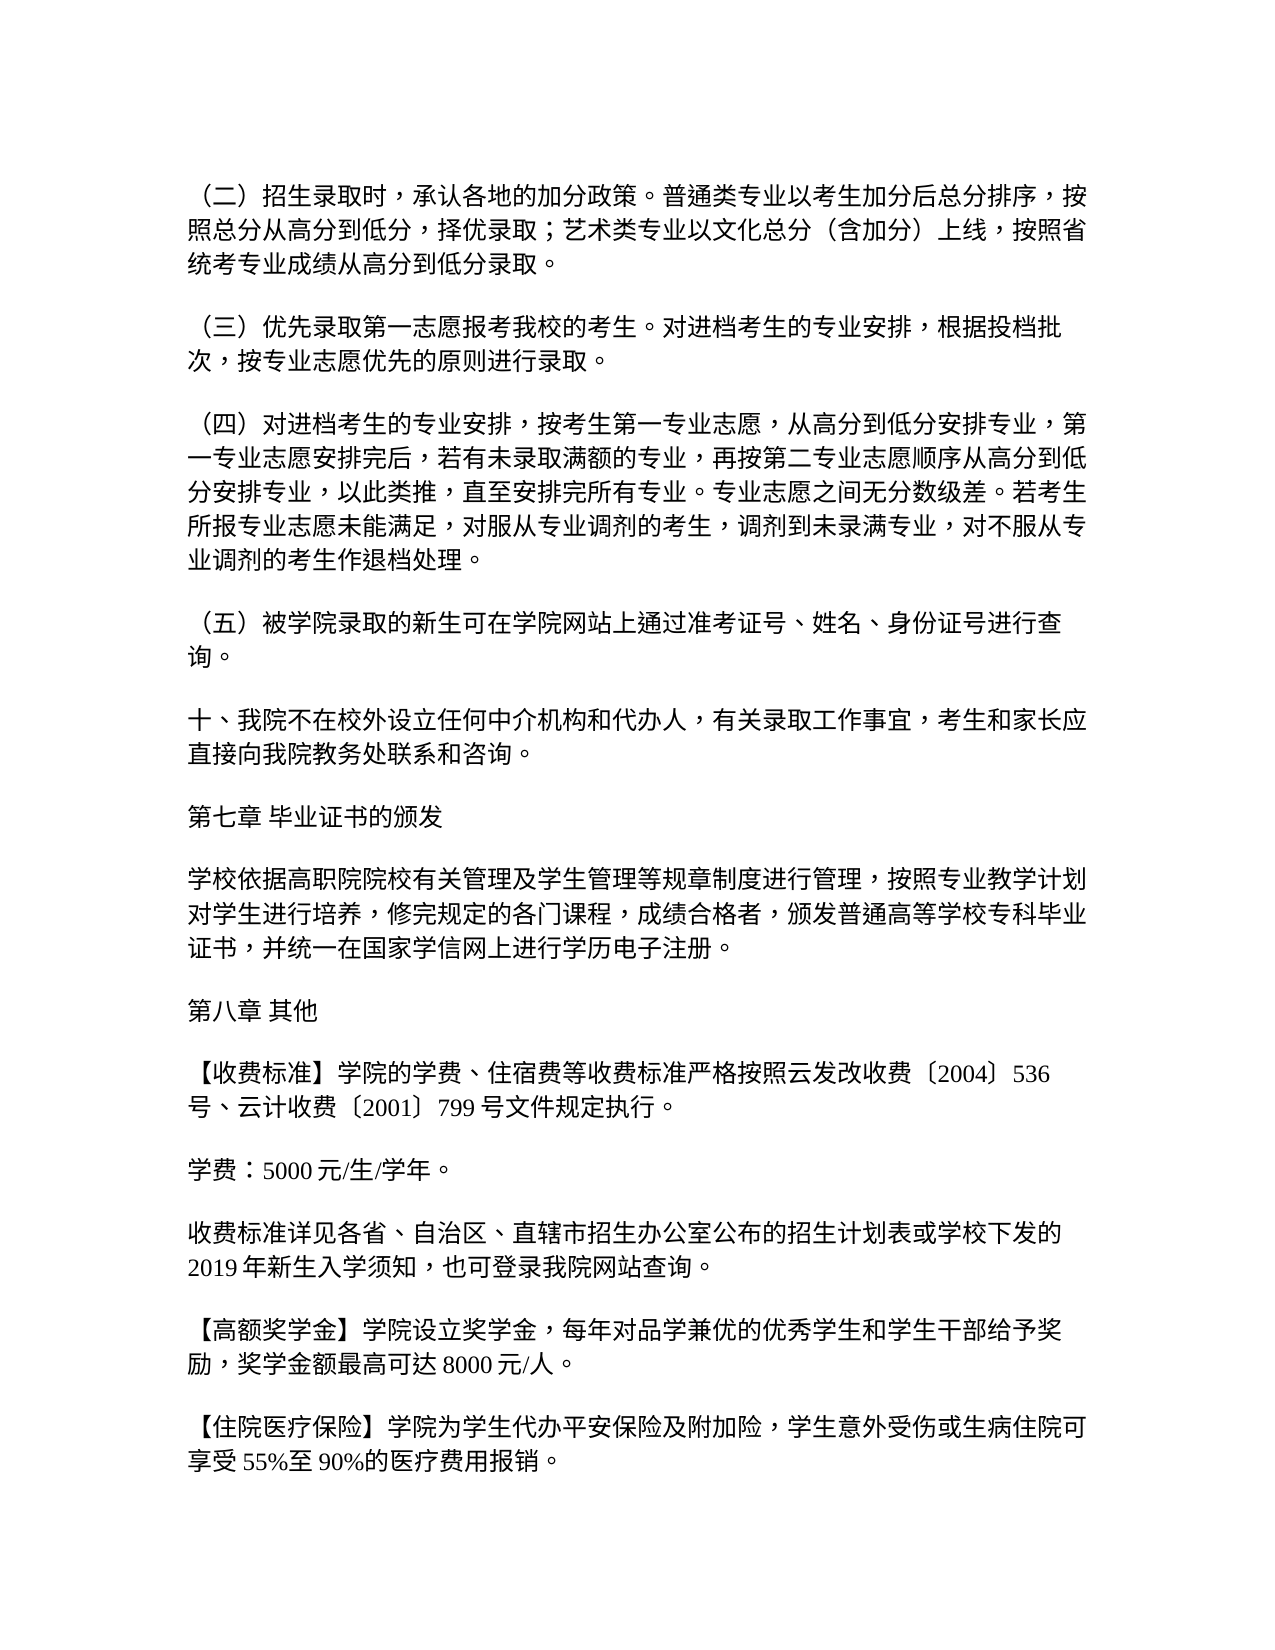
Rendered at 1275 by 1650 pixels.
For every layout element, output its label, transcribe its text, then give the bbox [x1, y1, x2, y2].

text 十、我院不在校外设立任何中介机构和代办人，有关录取工作事宜，考生和家长应直接向我院教务处联系和咨询。 [187, 702, 1087, 771]
text 第七章 毕业证书的颁发 [187, 799, 1087, 833]
text （四）对进档考生的专业安排，按考生第一专业志愿，从高分到低分安排专业，第一专业志愿安排完后，若有未录取满额的专业，再按第二专业志愿顺序从高分到低分安排专业，以此类推，直至安排完所有专业。专业志愿之间无分数级差。若考生所报专业志愿未能满足，对服从专业调剂的考生，调剂到未录满专业，对不服从专业调剂的考生作退档处理。 [187, 407, 1087, 577]
text （五）被学院录取的新生可在学院网站上通过准考证号、姓名、身份证号进行查询。 [187, 606, 1087, 674]
text 收费标准详见各省、自治区、直辖市招生办公室公布的招生计划表或学校下发的2019年新生入学须知，也可登录我院网站查询。 [187, 1216, 1087, 1284]
text 【高额奖学金】学院设立奖学金，每年对品学兼优的优秀学生和学生干部给予奖励，奖学金额最高可达8000元/人。 [187, 1312, 1087, 1381]
text 第八章 其他 [187, 993, 1087, 1027]
text （二）招生录取时，承认各地的加分政策。普通类专业以考生加分后总分排序，按照总分从高分到低分，择优录取；艺术类专业以文化总分（含加分）上线，按照省统考专业成绩从高分到低分录取。 [187, 179, 1087, 281]
text 【住院医疗保险】学院为学生代办平安保险及附加险，学生意外受伤或生病住院可享受55%至90%的医疗费用报销。 [187, 1409, 1087, 1477]
text （三）优先录取第一志愿报考我校的考生。对进档考生的专业安排，根据投档批次，按专业志愿优先的原则进行录取。 [187, 310, 1087, 378]
text 学费：5000元/生/学年。 [187, 1153, 1087, 1187]
text 【收费标准】学院的学费、住宿费等收费标准严格按照云发改收费〔2004〕536号、云计收费〔2001〕799号文件规定执行。 [187, 1056, 1087, 1124]
text 学校依据高职院院校有关管理及学生管理等规章制度进行管理，按照专业教学计划对学生进行培养，修完规定的各门课程，成绩合格者，颁发普通高等学校专科毕业证书，并统一在国家学信网上进行学历电子注册。 [187, 862, 1087, 964]
